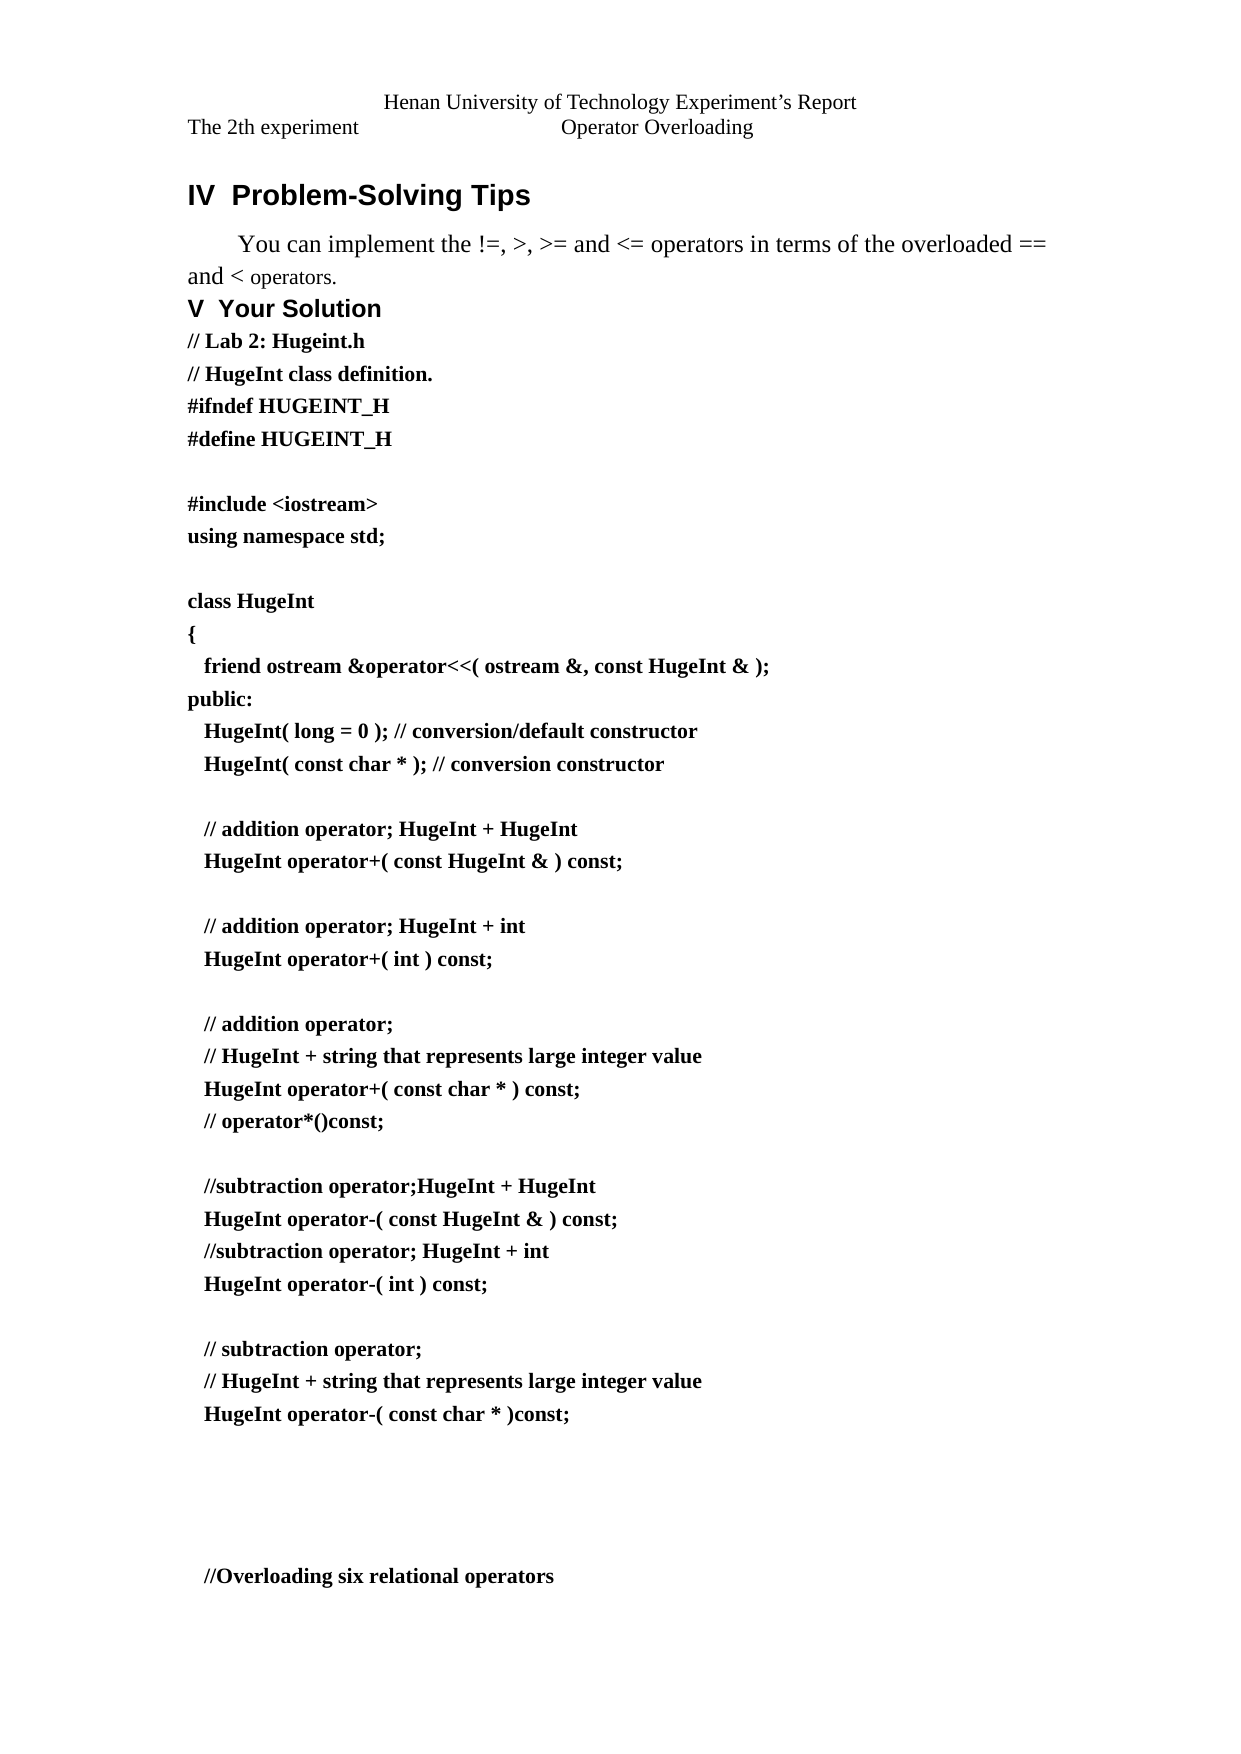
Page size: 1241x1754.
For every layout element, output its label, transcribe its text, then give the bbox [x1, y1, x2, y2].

text friend ostream &operator<<( ostream &, const HugeInt & ); [187, 649, 1053, 682]
text // addition operator; HugeInt + HugeInt [187, 812, 1053, 844]
text //Overloading six relational operators [187, 1559, 1053, 1592]
text // Lab 2: Hugeint.h [187, 324, 1053, 357]
text HugeInt operator-( const char * )const; [187, 1397, 1053, 1429]
text HugeInt operator+( const char * ) const; [187, 1072, 1053, 1104]
text { [187, 617, 1053, 649]
text #include <iostream> [187, 487, 1053, 519]
text V Your Solution [187, 292, 1053, 324]
text HugeInt( const char * ); // conversion constructor [187, 747, 1053, 779]
text // addition operator; [187, 1007, 1053, 1039]
text // HugeInt class definition. [187, 357, 1053, 389]
text #define HUGEINT_H [187, 422, 1053, 454]
text #ifndef HUGEINT_H [187, 389, 1053, 422]
text class HugeInt [187, 584, 1053, 617]
text // operator*()const; [187, 1104, 1053, 1137]
text HugeInt operator-( int ) const; [187, 1267, 1053, 1299]
text HugeInt operator+( int ) const; [187, 942, 1053, 974]
text //subtraction operator;HugeInt + HugeInt [187, 1169, 1053, 1202]
text HugeInt( long = 0 ); // conversion/default constructor [187, 714, 1053, 747]
text public: [187, 682, 1053, 714]
text // addition operator; HugeInt + int [187, 909, 1053, 942]
text // subtraction operator; [187, 1332, 1053, 1364]
text // HugeInt + string that represents large integer value [187, 1039, 1053, 1072]
text // HugeInt + string that represents large integer value [187, 1364, 1053, 1397]
text HugeInt operator-( const HugeInt & ) const; [187, 1202, 1053, 1234]
text using namespace std; [187, 519, 1053, 552]
text //subtraction operator; HugeInt + int [187, 1234, 1053, 1267]
text You can implement the !=, >, >= and <= operators in terms of the overloaded == and < operators. [187, 227, 1053, 292]
text HugeInt operator+( const HugeInt & ) const; [187, 844, 1053, 877]
text IV Problem-Solving Tips [187, 162, 1053, 227]
